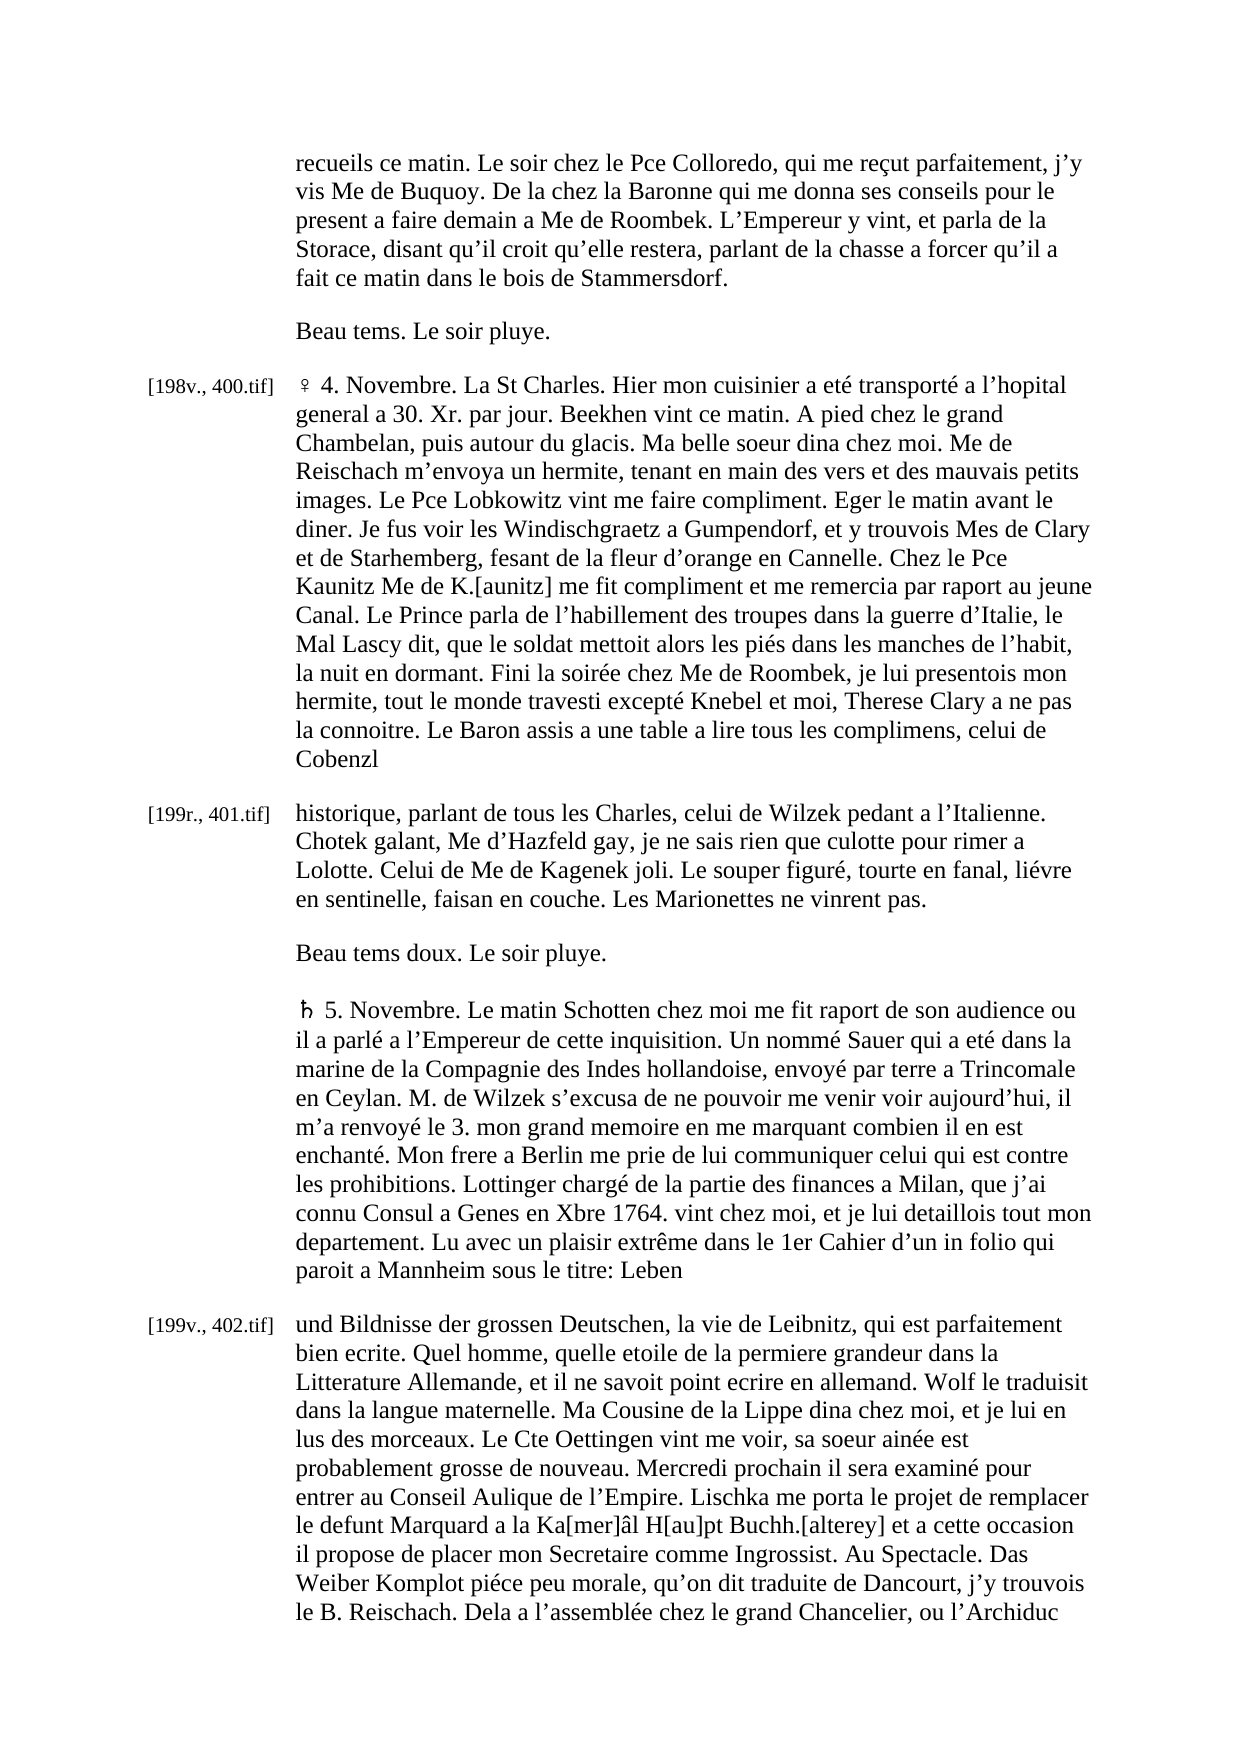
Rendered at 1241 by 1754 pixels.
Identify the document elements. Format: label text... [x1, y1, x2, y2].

text Beau tems. Le soir pluye. [295, 316, 1093, 345]
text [148, 1309, 1093, 1625]
text [198v., 400.tif] ♀ 4. Novembre. La St Charles. Hier mon cuisinier a eté transporté a l’hopital general a 30. Xr. par jour. Beekhen vint ce matin. A pied chez le grand Chambelan, puis autour du glacis. Ma belle soeur dina chez moi. Me de Reischach m’envoya un hermite, tenant en main des vers et des mauvais petits images. Le Pce Lobkowitz vint me faire compliment. Eger le matin avant le diner. Je fus voir les Windischgraetz a Gumpendorf, et y trouvois Mes de Clary et de Starhemberg, fesant de la fleur d’orange en Cannelle. Chez le Pce Kaunitz Me de K.[aunitz] me fit compliment et me remercia par raport au jeune Canal. Le Prince parla de l’habillement des troupes dans la guerre d’Italie, le Mal Lascy dit, que le soldat mettoit alors les piés dans les manches de l’habit, la nuit en dormant. Fini la soirée chez Me de Roombek, je lui presentois mon hermite, tout le monde travesti excepté Knebel et moi, Therese Clary a ne pas la connoitre. Le Baron assis a une table a lire tous les complimens, celui de Cobenzl [148, 370, 1093, 773]
text [199r., 401.tif] historique, parlant de tous les Charles, celui de Wilzek pedant a l’Italienne. Chotek galant, Me d’Hazfeld gay, je ne sais rien que culotte pour rimer a Lolotte. Celui de Me de Kagenek joli. Le souper figuré, tourte en fanal, liévre en sentinelle, faisan en couche. Les Marionettes ne vinrent pas. [148, 798, 1093, 913]
text ♄ 5. Novembre. Le matin Schotten chez moi me fit raport de son audience ou il a parlé a l’Empereur de cette inquisition. Un nommé Sauer qui a eté dans la marine de la Compagnie des Indes hollandoise, envoyé par terre a Trincomale en Ceylan. M. de Wilzek s’excusa de ne pouvoir me venir voir aujourd’hui, il m’a renvoyé le 3. mon grand memoire en me marquant combien il en est enchanté. Mon frere a Berlin me prie de lui communiquer celui qui est contre les prohibitions. Lottinger chargé de la partie des finances a Milan, que j’ai connu Consul a Genes en Xbre 1764. vint chez moi, et je lui detaillois tout mon departement. Lu avec un plaisir extrême dans le 1er Cahier d’un in folio qui paroit a Mannheim sous le titre: Leben [295, 991, 1093, 1284]
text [148, 148, 1093, 291]
text Beau tems doux. Le soir pluye. [295, 938, 1093, 966]
